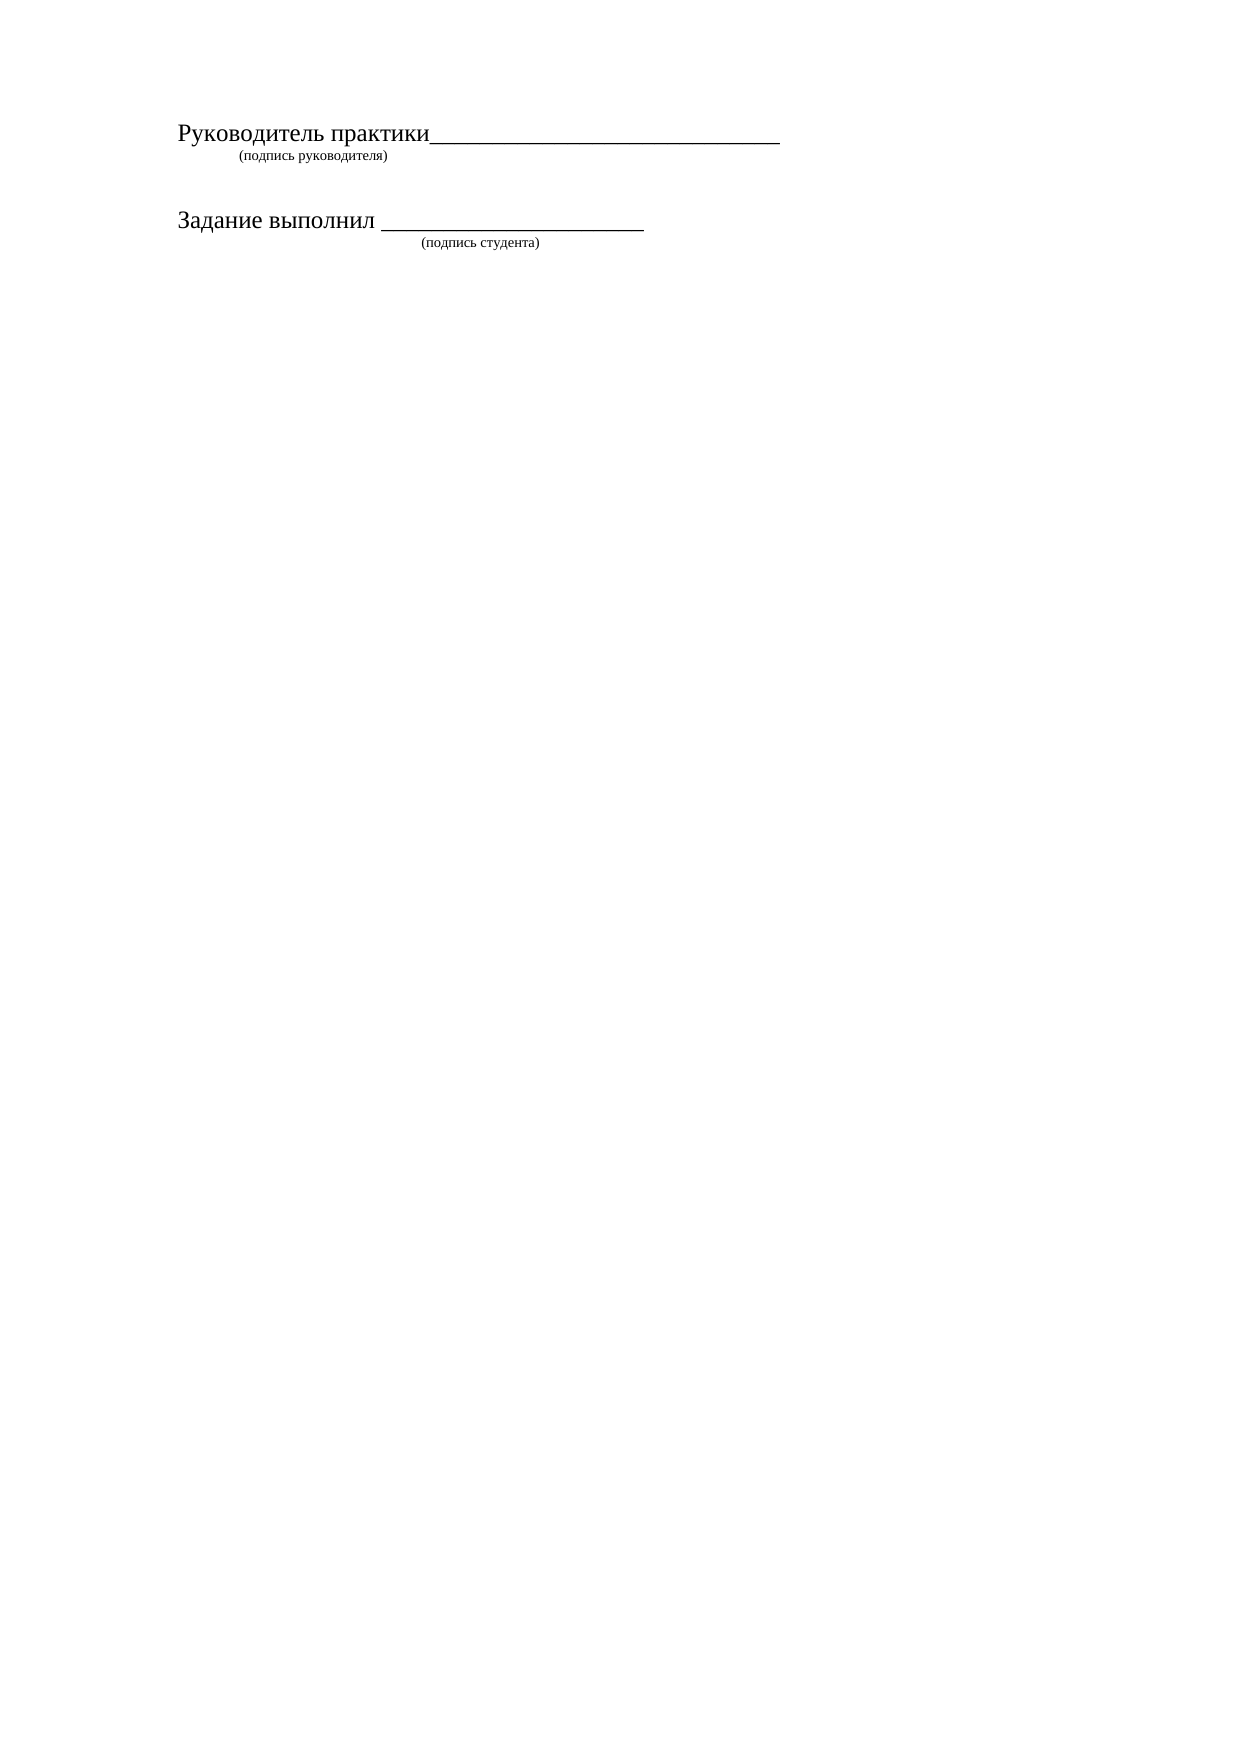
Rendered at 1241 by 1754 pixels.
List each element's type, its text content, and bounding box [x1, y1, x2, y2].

text (подпись руководителя) [177, 147, 1152, 176]
text (подпись студента) [177, 233, 1152, 262]
text Руководитель практики____________________________ [177, 118, 1152, 147]
text Задание выполнил _____________________ [177, 205, 1152, 233]
